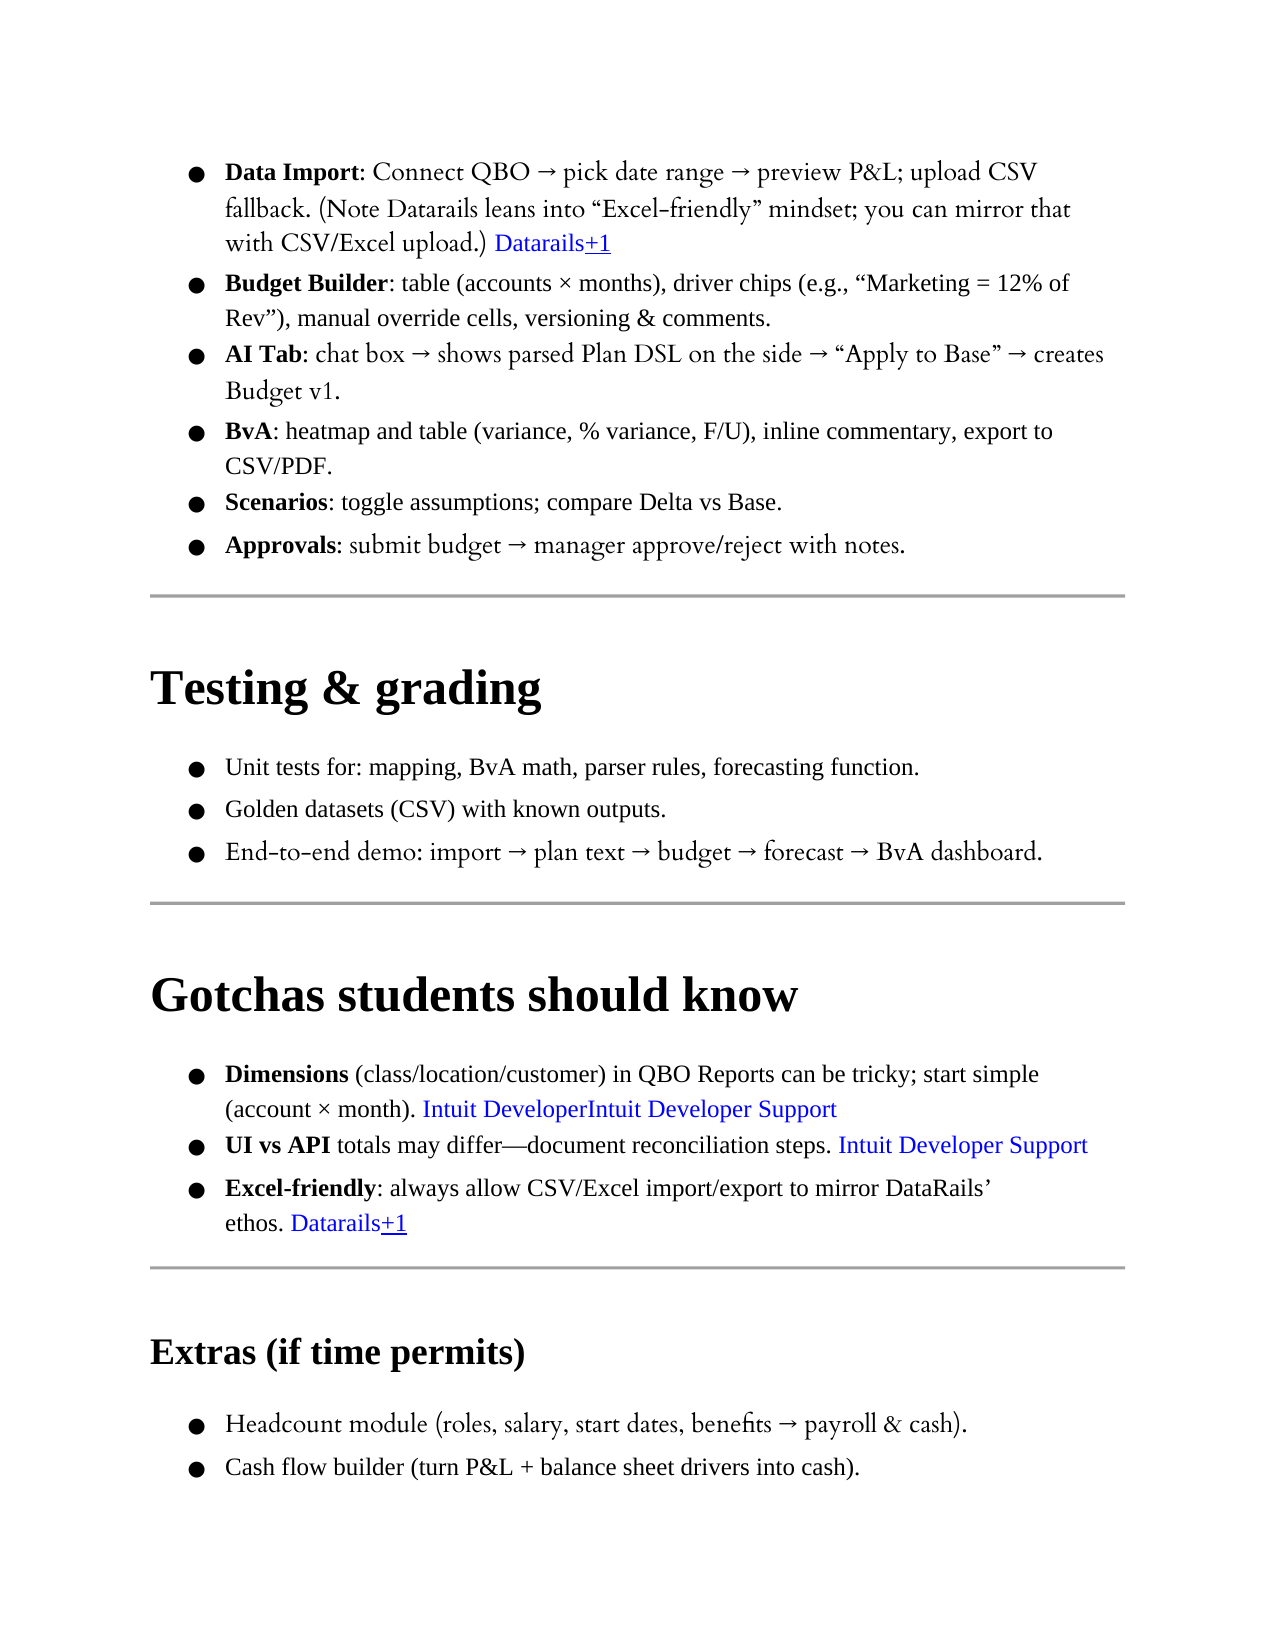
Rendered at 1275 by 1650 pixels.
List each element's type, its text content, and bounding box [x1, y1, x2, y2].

list Data ImportDatarails+1 [187, 150, 1125, 260]
list Scenarios: toggle assumptions; compare Delta vs Base. [187, 480, 1125, 523]
list AI Tab [187, 332, 1125, 408]
list Golden datasets (CSV) with known outputs. [187, 787, 1125, 830]
list Excel-friendly: always allow CSV/Excel import/export to mirror DataRails’ ethos. Datarails+1 [187, 1166, 1125, 1237]
list Approvals [187, 523, 1125, 565]
list Dimensions (class/location/customer) in QBO Reports can be tricky; start simple (account × month). Intuit DeveloperIntuit Developer Support [187, 1052, 1125, 1123]
list Budget Builder: table (accounts × months), driver chips (e.g., “Marketing = 12% of Rev”), manual override cells, versioning & comments. [187, 260, 1125, 332]
list Unit tests for: mapping, BvA math, parser rules, forecasting function. [187, 744, 1125, 787]
list Cash flow builder (turn P&L + balance sheet drivers into cash). [187, 1444, 1125, 1487]
text Gotchas students should know [150, 965, 1125, 1022]
text Testing & grading [150, 658, 1125, 715]
list UI vs API totals may differ—document reconciliation steps. Intuit Developer Support [187, 1123, 1125, 1166]
list BvA: heatmap and table (variance, % variance, F/U), inline commentary, export to CSV/PDF. [187, 408, 1125, 480]
text Extras (if time permits) [150, 1329, 1125, 1373]
